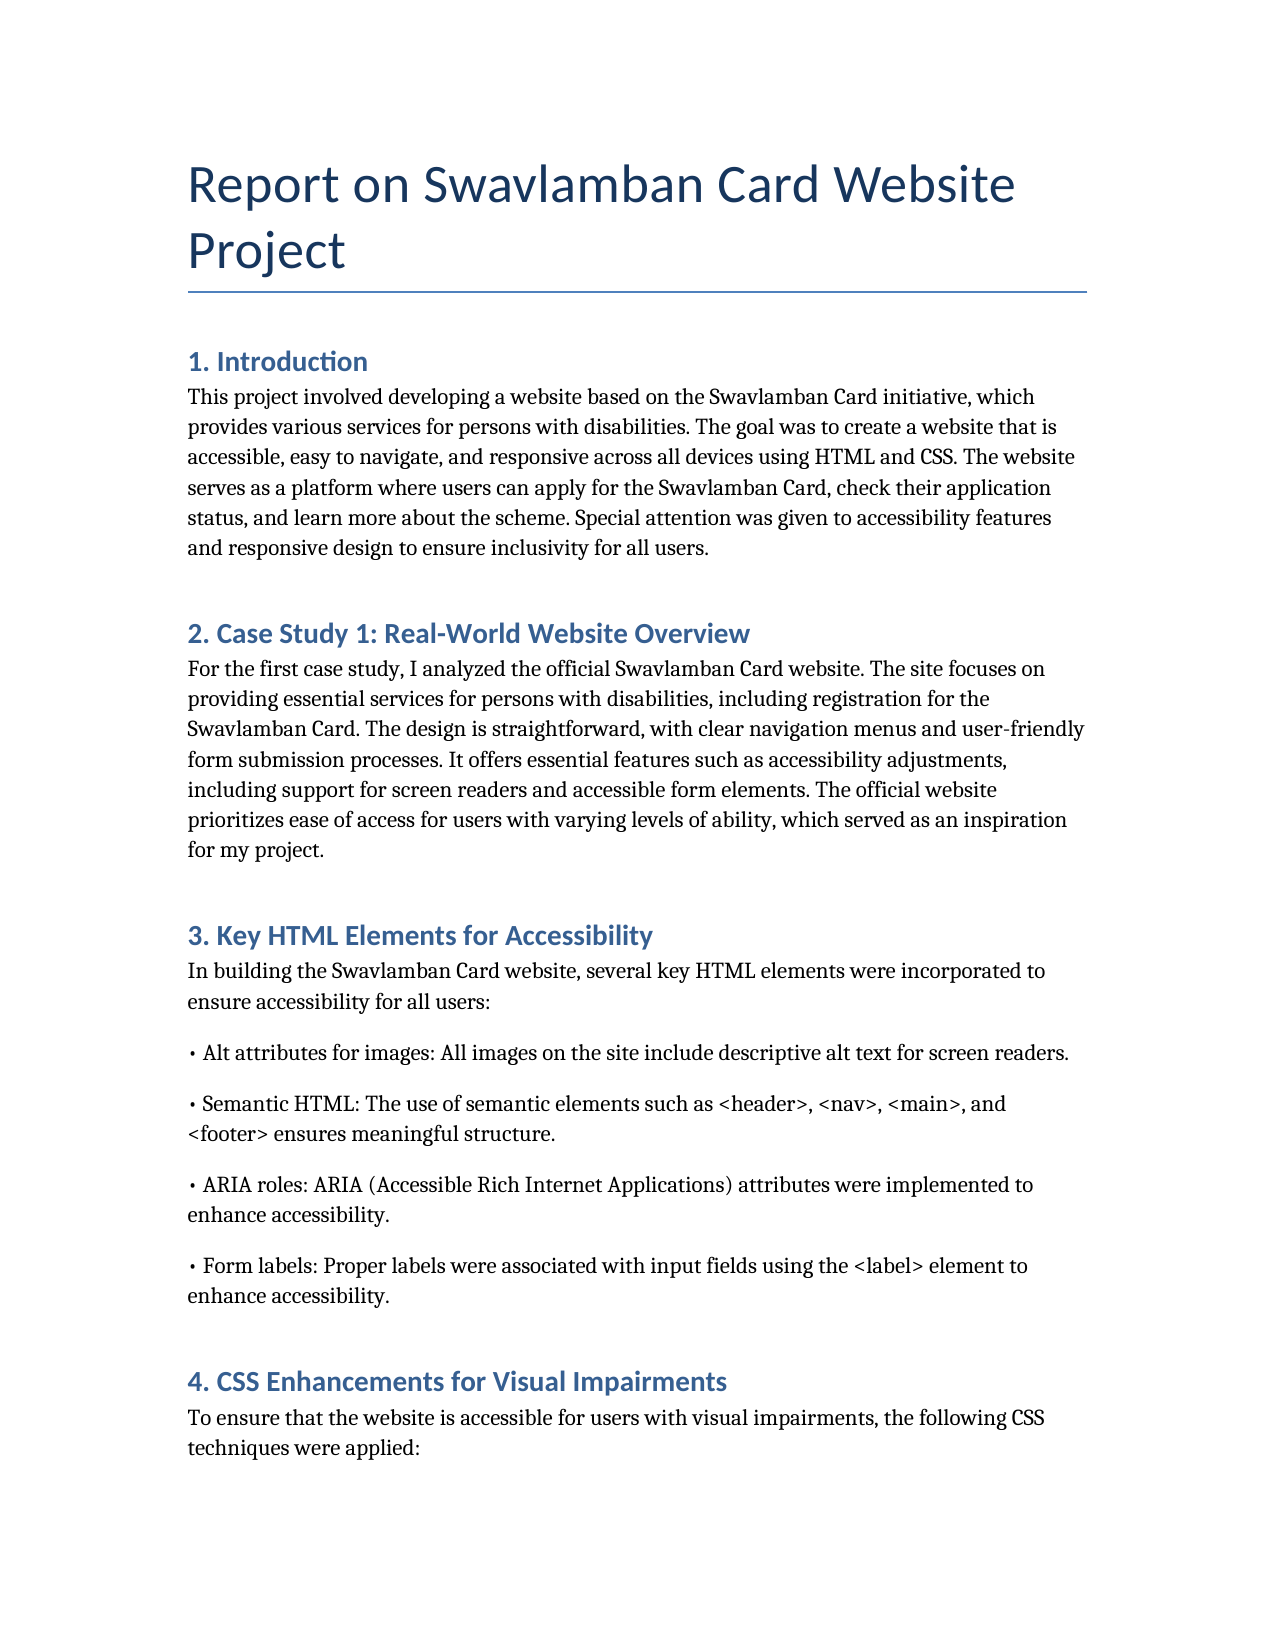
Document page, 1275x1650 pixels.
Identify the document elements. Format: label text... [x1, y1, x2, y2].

text • Form labels: Proper labels were associated with input fields using the <label> element to enhance accessibility. [187, 1253, 1087, 1309]
text • ARIA roles: ARIA (Accessible Rich Internet Applications) attributes were implemented to enhance accessibility. [187, 1172, 1087, 1228]
text For the first case study, I analyzed the official Swavlamban Card website. The site focuses on providing essential services for persons with disabilities, including registration for the Swavlamban Card. The design is straightforward, with clear navigation menus and user-friendly form submission processes. It offers essential features such as accessibility adjustments, including support for screen readers and accessible form elements. The official website prioritizes ease of access for users with varying levels of ability, which served as an inspiration for my project. [187, 656, 1087, 863]
text To ensure that the website is accessible for users with visual impairments, the following CSS techniques were applied: [187, 1404, 1087, 1461]
text • Semantic HTML: The use of semantic elements such as <header>, <nav>, <main>, and <footer> ensures meaningful structure. [187, 1091, 1087, 1147]
subtitle 4. CSS Enhancements for Visual Impairments [187, 1363, 1087, 1399]
text In building the Swavlamban Card website, several key HTML elements were incorporated to ensure accessibility for all users: [187, 958, 1087, 1015]
subtitle 3. Key HTML Elements for Accessibility [187, 917, 1087, 953]
subtitle 1. Introduction [187, 343, 1087, 378]
title Report on Swavlamban Card Website Project [187, 150, 1087, 293]
text • Alt attributes for images: All images on the site include descriptive alt text for screen readers. [187, 1039, 1087, 1066]
subtitle 2. Case Study 1: Real-World Website Overview [187, 615, 1087, 651]
text This project involved developing a website based on the Swavlamban Card initiative, which provides various services for persons with disabilities. The goal was to create a website that is accessible, easy to navigate, and responsive across all devices using HTML and CSS. The website serves as a platform where users can apply for the Swavlamban Card, check their application status, and learn more about the scheme. Special attention was given to accessibility features and responsive design to ensure inclusivity for all users. [187, 384, 1087, 561]
